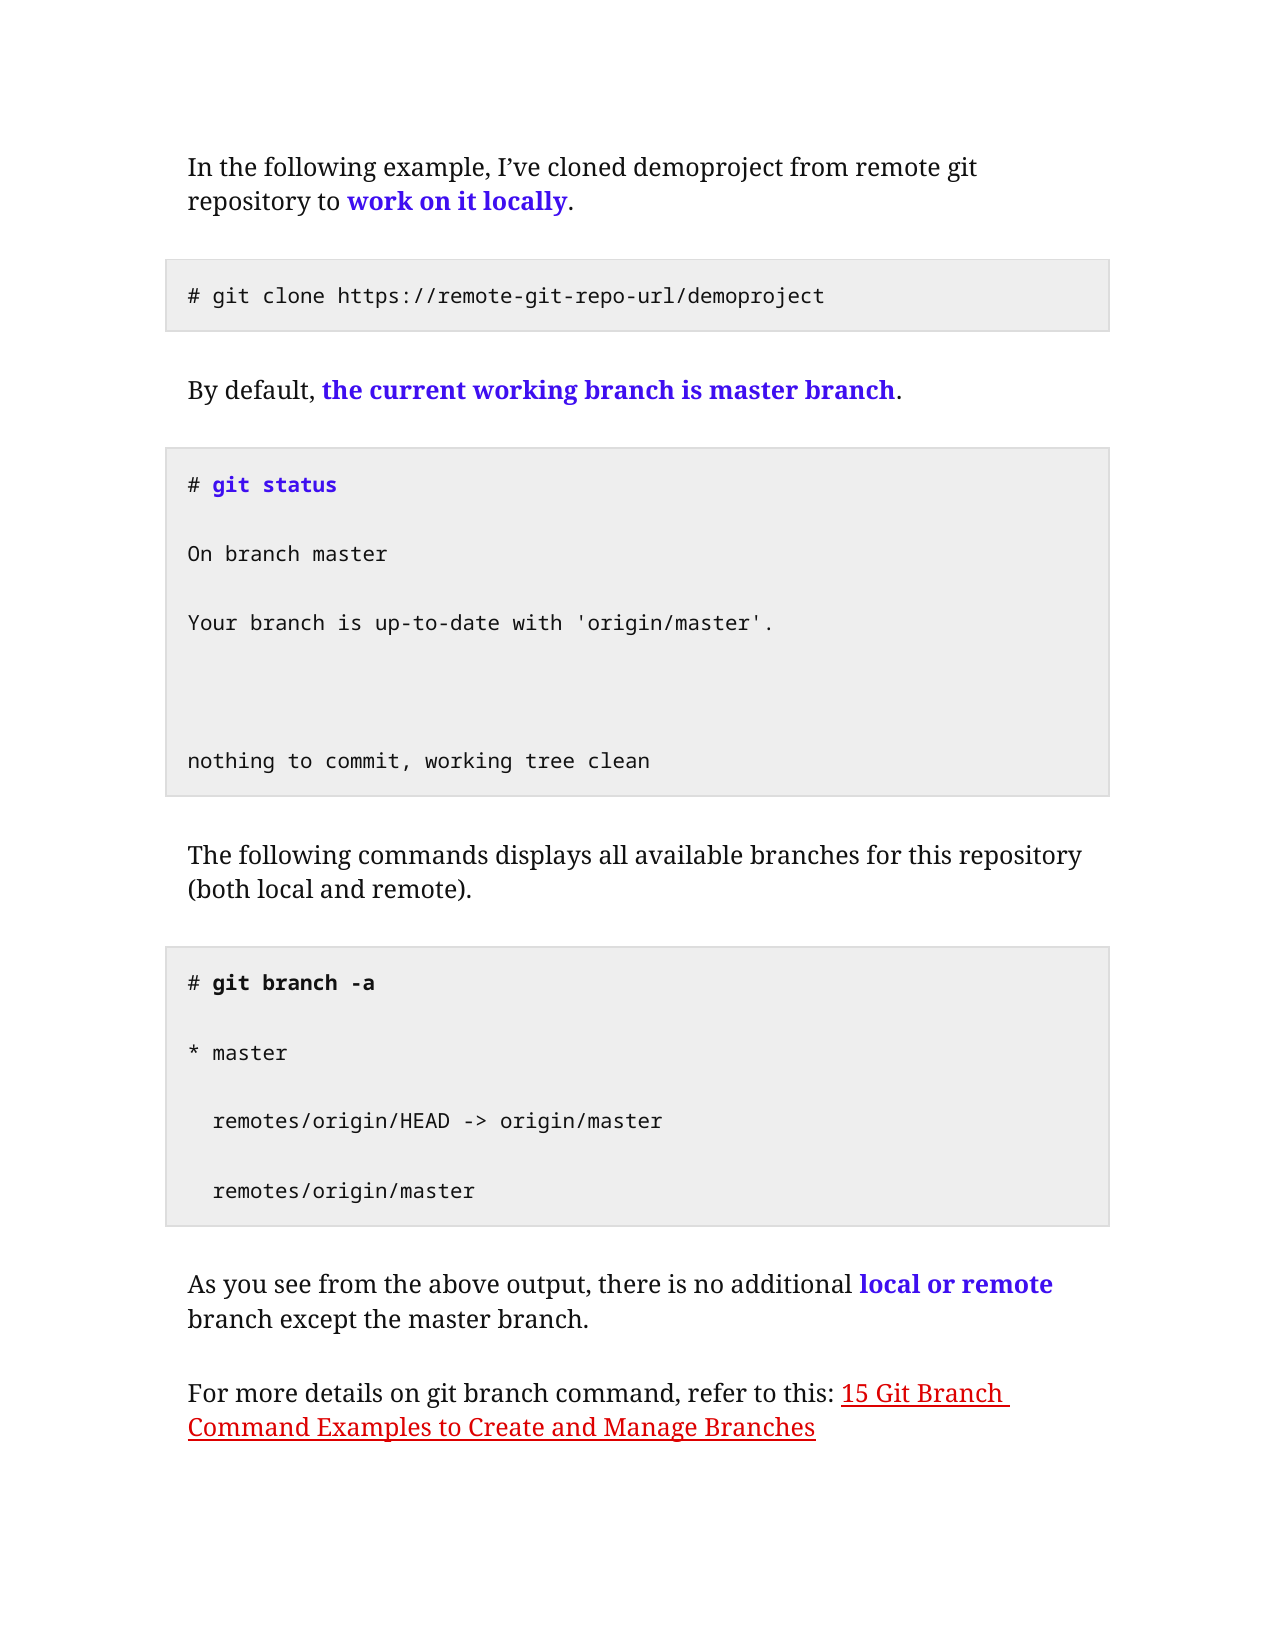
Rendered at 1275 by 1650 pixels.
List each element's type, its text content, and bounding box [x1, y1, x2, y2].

text # git status [167, 449, 1108, 498]
text As you see from the above output, there is no additional local or remote branch except the master branch. [187, 1267, 1087, 1335]
text The following commands displays all available branches for this repository (both local and remote). [187, 837, 1087, 906]
text nothing to commit, working tree clean [167, 723, 1108, 795]
text Your branch is up-to-date with 'origin/master'. [167, 585, 1108, 636]
text remotes/origin/master [167, 1153, 1108, 1225]
text * master [167, 1015, 1108, 1066]
text In the following example, I’ve cloned demoproject from remote git repository to work on it locally. [187, 150, 1087, 218]
text By default, the current working branch is master branch. [187, 373, 1087, 407]
text For more details on git branch command, refer to this: 15 Git Branch Command Examples to Create and Manage Branches [187, 1376, 1087, 1444]
text On branch master [167, 516, 1108, 567]
text remotes/origin/HEAD -> origin/master [167, 1084, 1108, 1135]
text # git clone https://remote-git-repo-url/demoproject [167, 260, 1108, 330]
text # git branch -a [167, 948, 1108, 997]
